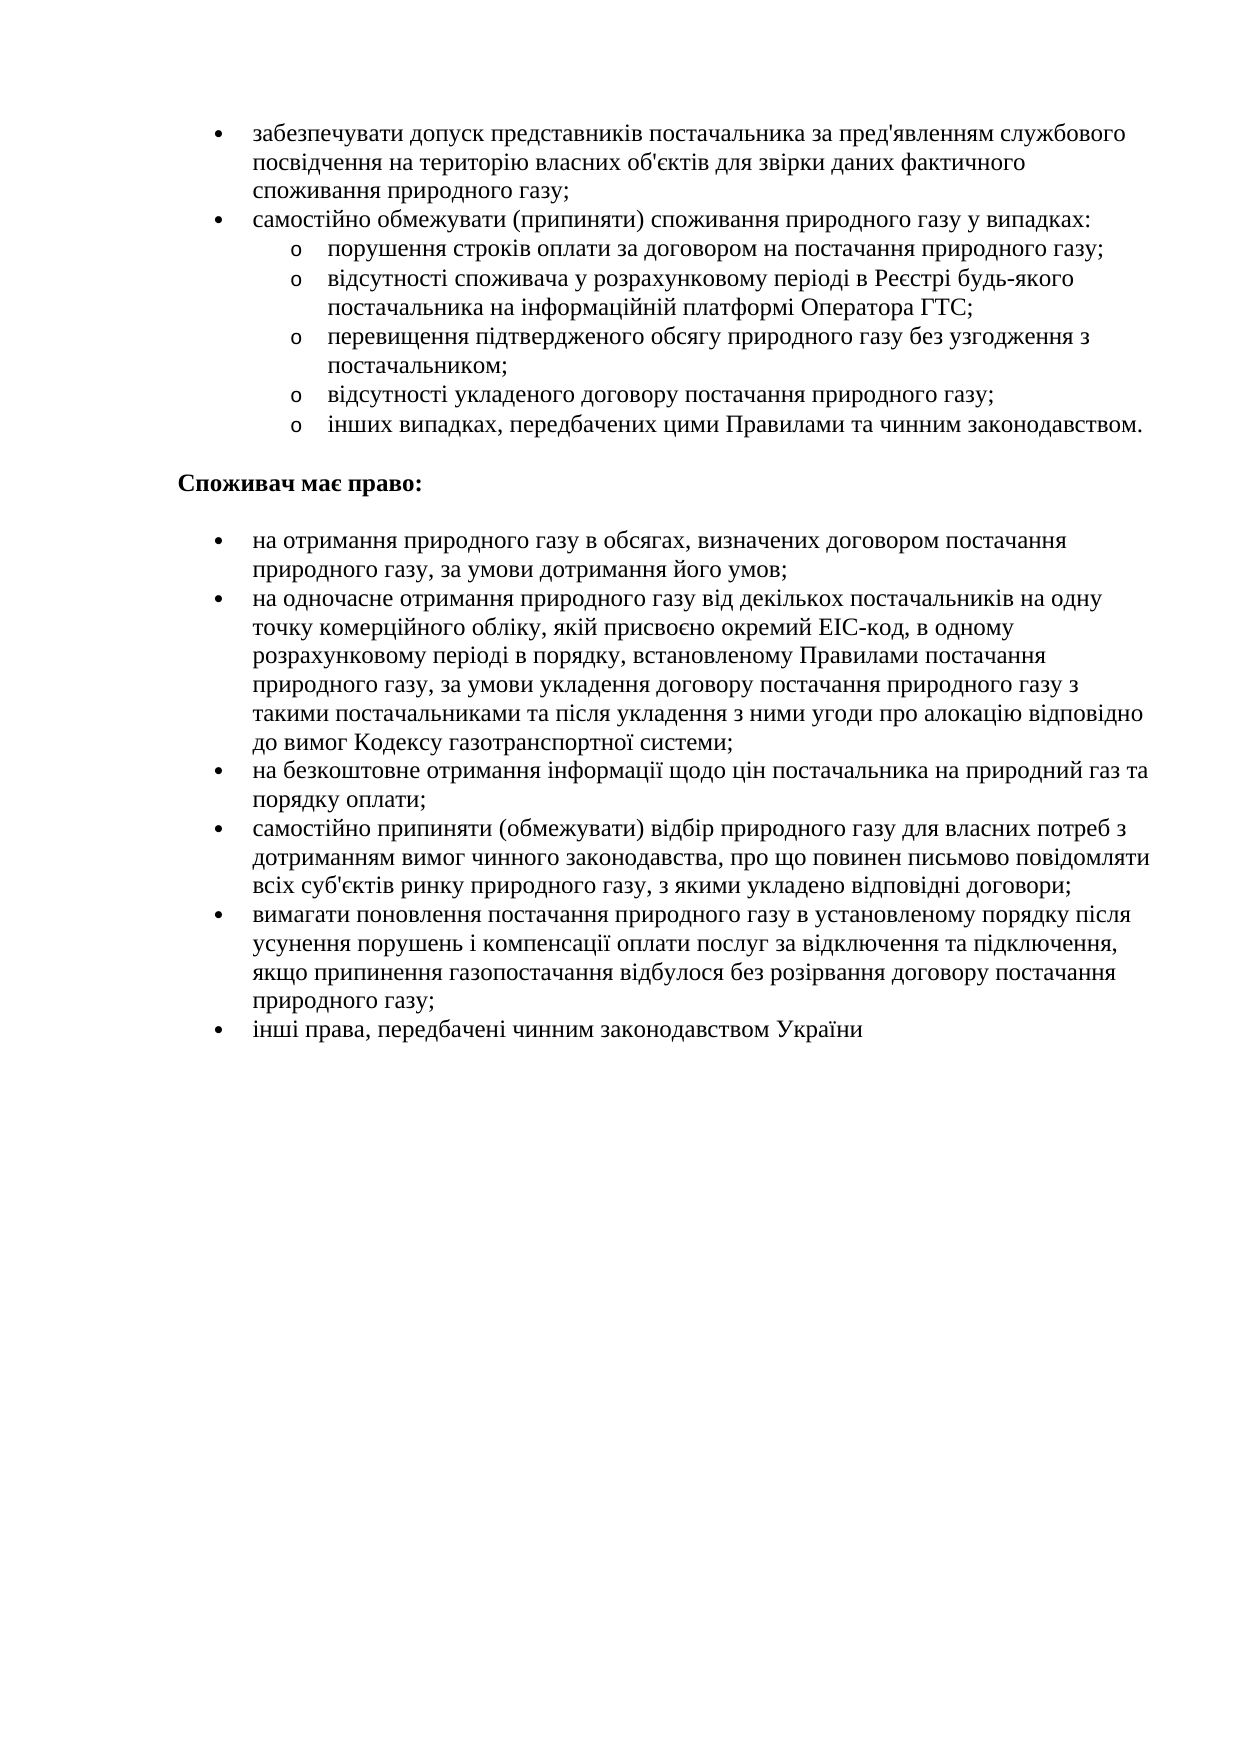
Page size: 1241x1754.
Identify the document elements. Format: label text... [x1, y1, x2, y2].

list порушення строків оплати за договором на постачання природного газу; [290, 233, 1152, 263]
list відсутності споживача у розрахунковому періоді в Реєстрі будь-якого постачальника на інформаційній платформі Оператора ГТС; [290, 263, 1152, 321]
text Споживач має право: [177, 468, 1152, 496]
list на одночасне отримання природного газу від декількох постачальників на одну точку комерційного обліку, якій присвоєно окремий EIC-код, в одному розрахунковому періоді в порядку, встановленому Правилами постачання природного газу, за умови укладення договору постачання природного газу з такими постачальниками та після укладення з ними угоди про алокацію відповідно до вимог Кодексу газотранспортної системи; [215, 583, 1152, 756]
list вимагати поновлення постачання природного газу в установленому порядку після усунення порушень і компенсації оплати послуг за відключення та підключення, якщо припинення газопостачання відбулося без розірвання договору постачання природного газу; [215, 899, 1152, 1014]
list самостійно припиняти (обмежувати) відбір природного газу для власних потреб з дотриманням вимог чинного законодавства, про що повинен письмово повідомляти всіх суб'єктів ринку природного газу, з якими укладено відповідні договори; [215, 813, 1152, 899]
list перевищення підтвердженого обсягу природного газу без узгодження з постачальником; [290, 321, 1152, 379]
list самостійно обмежувати (припиняти) споживання природного газу у випадках: [215, 204, 1152, 233]
list на отримання природного газу в обсягах, визначених договором постачання природного газу, за умови дотримання його умов; [215, 526, 1152, 583]
list інших випадках, передбачених цими Правилами та чинним законодавством. [290, 409, 1152, 438]
list на безкоштовне отримання інформації щодо цін постачальника на природний газ та порядку оплати; [215, 756, 1152, 813]
list інші права, передбачені чинним законодавством України [215, 1014, 1152, 1043]
list забезпечувати допуск представників постачальника за пред'явленням службового посвідчення на територію власних об'єктів для звірки даних фактичного споживання природного газу; [215, 118, 1152, 204]
list відсутності укладеного договору постачання природного газу; [290, 379, 1152, 409]
